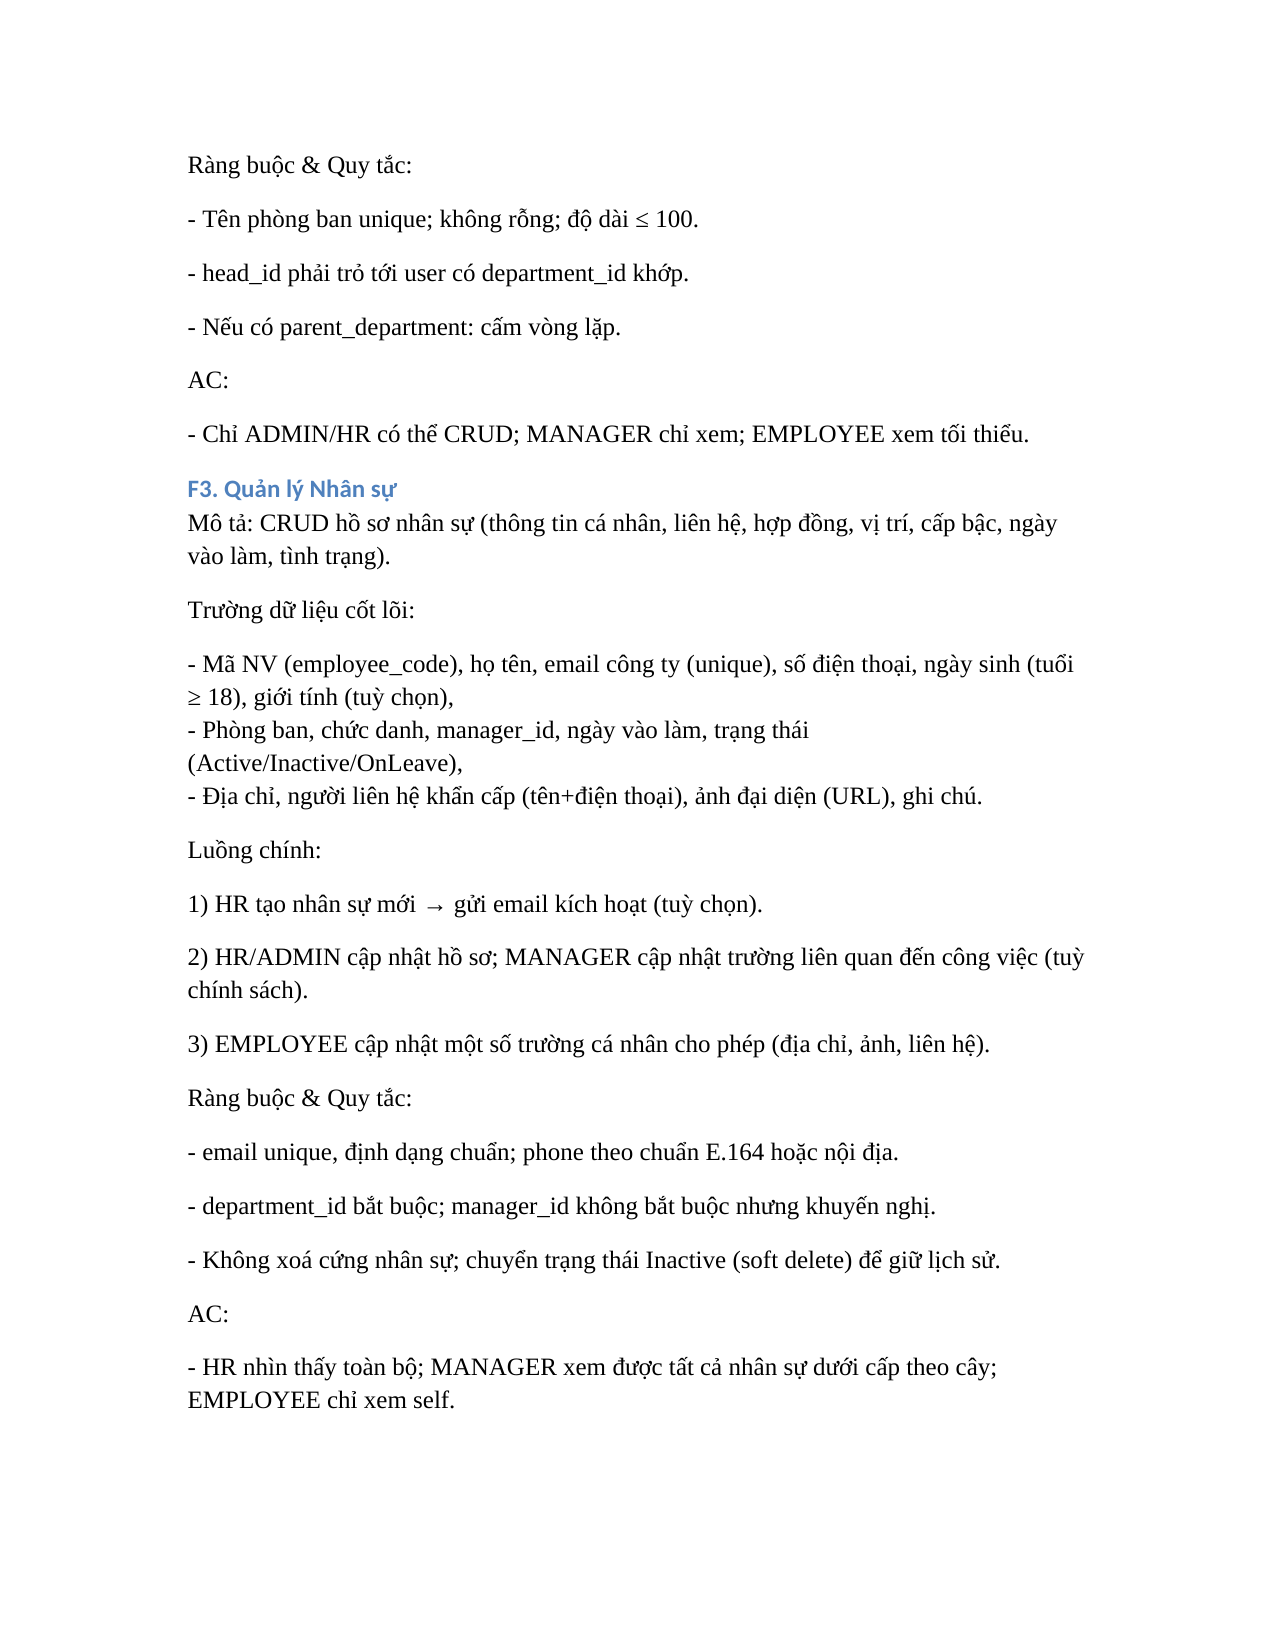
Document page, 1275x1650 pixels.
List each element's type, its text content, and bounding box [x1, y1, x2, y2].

text 1) HR tạo nhân sự mới → gửi email kích hoạt (tuỳ chọn). [187, 889, 1087, 917]
text - Nếu có parent_department: cấm vòng lặp. [187, 312, 1087, 340]
text - Tên phòng ban unique; không rỗng; độ dài ≤ 100. [187, 204, 1087, 233]
text - email unique, định dạng chuẩn; phone theo chuẩn E.164 hoặc nội địa. [187, 1137, 1087, 1166]
text Trường dữ liệu cốt lõi: [187, 595, 1087, 624]
text Luồng chính: [187, 835, 1087, 863]
text Ràng buộc & Quy tắc: [187, 1083, 1087, 1112]
text - Không xoá cứng nhân sự; chuyển trạng thái Inactive (soft delete) để giữ lịch sử. [187, 1245, 1087, 1273]
text 2) HR/ADMIN cập nhật hồ sơ; MANAGER cập nhật trường liên quan đến công việc (tuỳ chính sách). [187, 942, 1087, 1004]
text - department_id bắt buộc; manager_id không bắt buộc nhưng khuyến nghị. [187, 1191, 1087, 1220]
text - HR nhìn thấy toàn bộ; MANAGER xem được tất cả nhân sự dưới cấp theo cây; EMPLOYEE chỉ xem self. [187, 1352, 1087, 1414]
subtitle F3. Quản lý Nhân sự [187, 473, 1087, 504]
text - head_id phải trỏ tới user có department_id khớp. [187, 258, 1087, 286]
text Mô tả: CRUD hồ sơ nhân sự (thông tin cá nhân, liên hệ, hợp đồng, vị trí, cấp bậc, ngày vào làm, tình trạng). [187, 508, 1087, 570]
text - Chỉ ADMIN/HR có thể CRUD; MANAGER chỉ xem; EMPLOYEE xem tối thiểu. [187, 419, 1087, 448]
text Ràng buộc & Quy tắc: [187, 150, 1087, 179]
text 3) EMPLOYEE cập nhật một số trường cá nhân cho phép (địa chỉ, ảnh, liên hệ). [187, 1029, 1087, 1058]
text AC: [187, 365, 1087, 394]
text AC: [187, 1299, 1087, 1327]
text - Mã NV (employee_code), họ tên, email công ty (unique), số điện thoại, ngày sinh (tuổi ≥ 18), giới tính (tuỳ chọn), - Phòng ban, chức danh, manager_id, ngày vào làm, trạng thái (Active/Inactive/OnLeave), - Địa chỉ, người liên hệ khẩn cấp (tên+điện thoại), ảnh đại diện (URL), ghi chú. [187, 649, 1087, 810]
